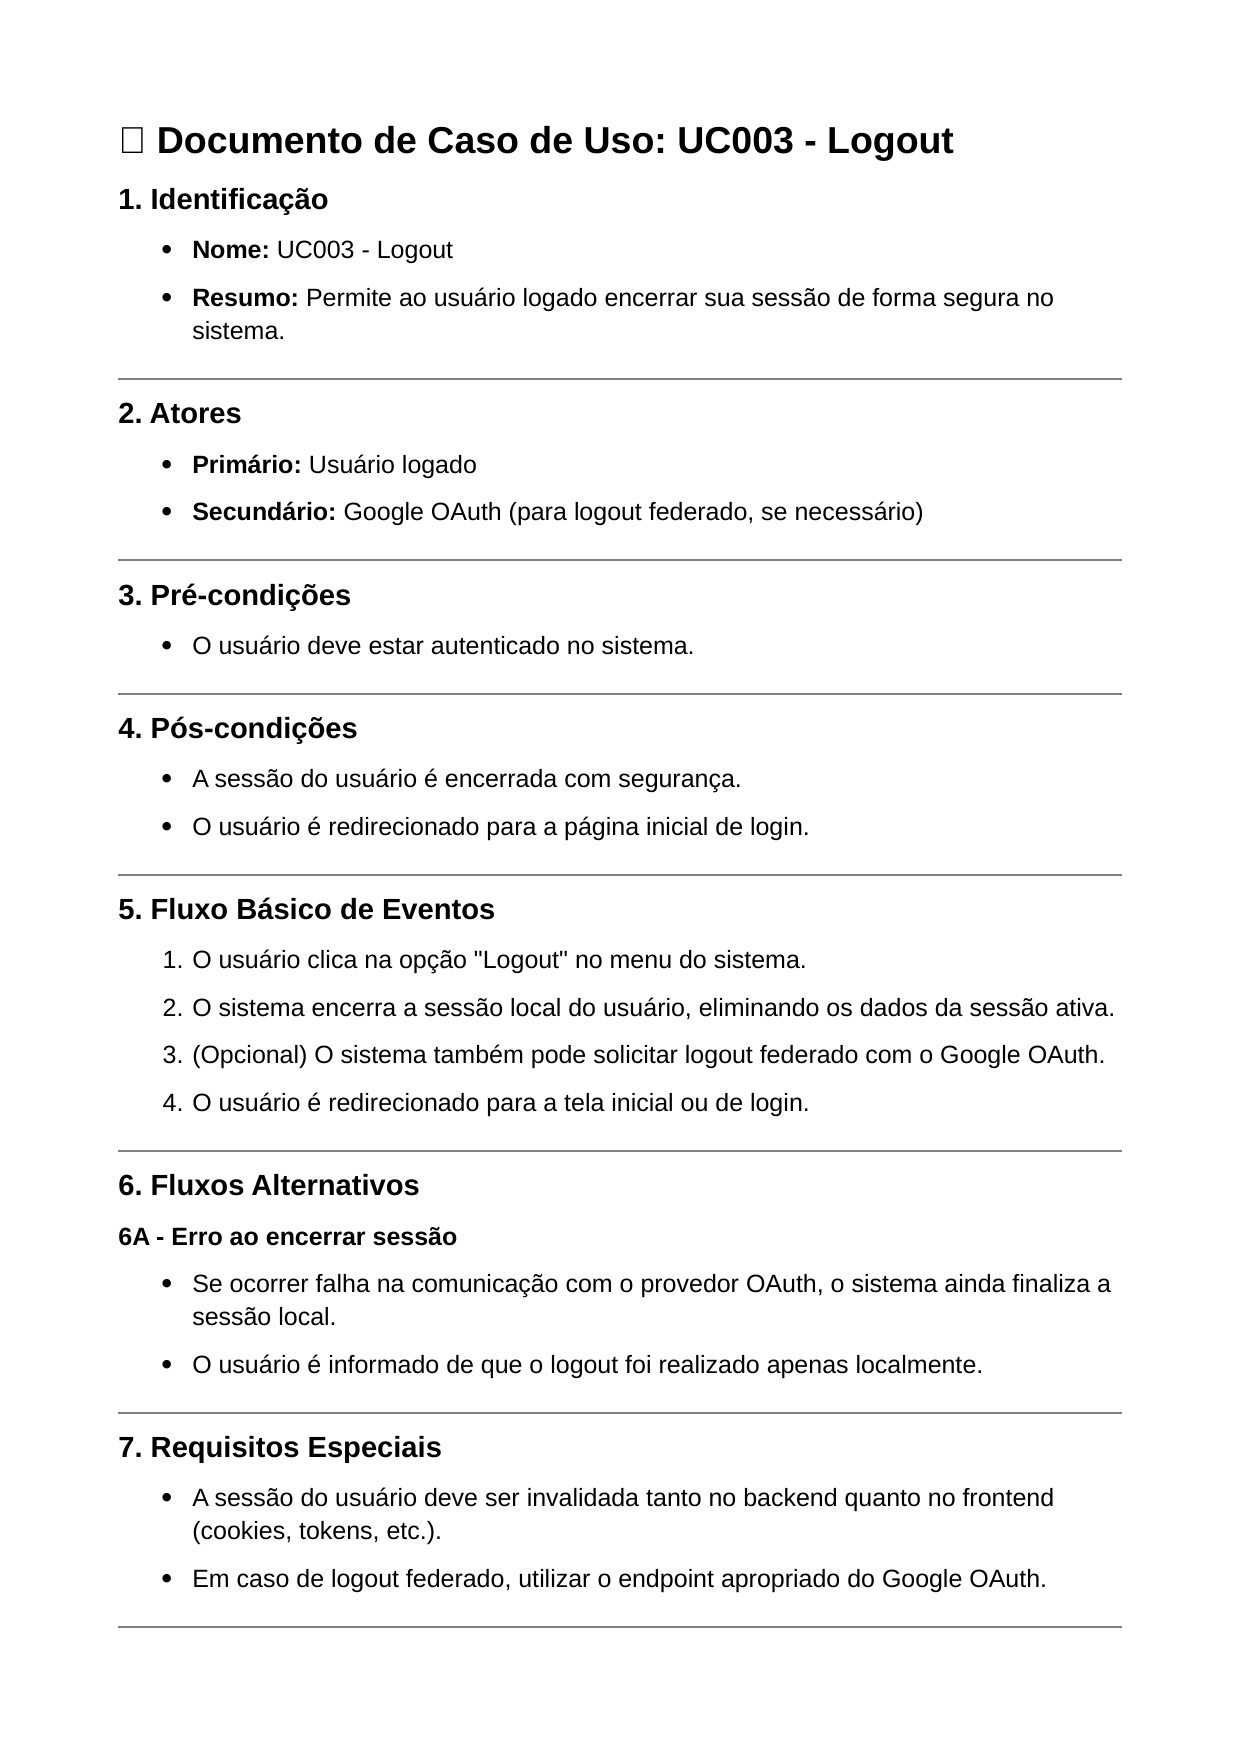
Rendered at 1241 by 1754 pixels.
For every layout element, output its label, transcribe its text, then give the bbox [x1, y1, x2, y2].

subtitle 3. Pré-condições [118, 578, 1122, 611]
subtitle 6. Fluxos Alternativos [118, 1168, 1122, 1202]
list O usuário é informado de que o logout foi realizado apenas localmente. [162, 1350, 1122, 1379]
list A sessão do usuário é encerrada com segurança. [162, 764, 1122, 793]
subtitle 1. Identificação [118, 182, 1122, 216]
list A sessão do usuário deve ser invalidada tanto no backend quanto no frontend (cookies, tokens, etc.). [162, 1483, 1122, 1545]
list O usuário é redirecionado para a página inicial de login. [162, 812, 1122, 841]
subtitle 7. Requisitos Especiais [118, 1430, 1122, 1464]
list Resumo: Permite ao usuário logado encerrar sua sessão de forma segura no sistema. [162, 283, 1122, 345]
list Se ocorrer falha na comunicação com o provedor OAuth, o sistema ainda finaliza a sessão local. [162, 1269, 1122, 1331]
subtitle 4. Pós-condições [118, 711, 1122, 744]
subtitle 5. Fluxo Básico de Eventos [118, 892, 1122, 926]
list O usuário clica na opção "Logout" no menu do sistema. [162, 945, 1122, 974]
subtitle 2. Atores [118, 396, 1122, 430]
list O sistema encerra a sessão local do usuário, eliminando os dados da sessão ativa. [162, 993, 1122, 1022]
list Em caso de logout federado, utilizar o endpoint apropriado do Google OAuth. [162, 1564, 1122, 1593]
list Secundário: Google OAuth (para logout federado, se necessário) [162, 497, 1122, 526]
list O usuário deve estar autenticado no sistema. [162, 631, 1122, 659]
list Primário: Usuário logado [162, 449, 1122, 478]
list O usuário é redirecionado para a tela inicial ou de login. [162, 1088, 1122, 1117]
text 6A - Erro ao encerrar sessão [118, 1221, 1122, 1250]
list Nome: UC003 - Logout [162, 235, 1122, 264]
subtitle 📄 Documento de Caso de Uso: UC003 - Logout [118, 118, 1122, 161]
list (Opcional) O sistema também pode solicitar logout federado com o Google OAuth. [162, 1041, 1122, 1069]
